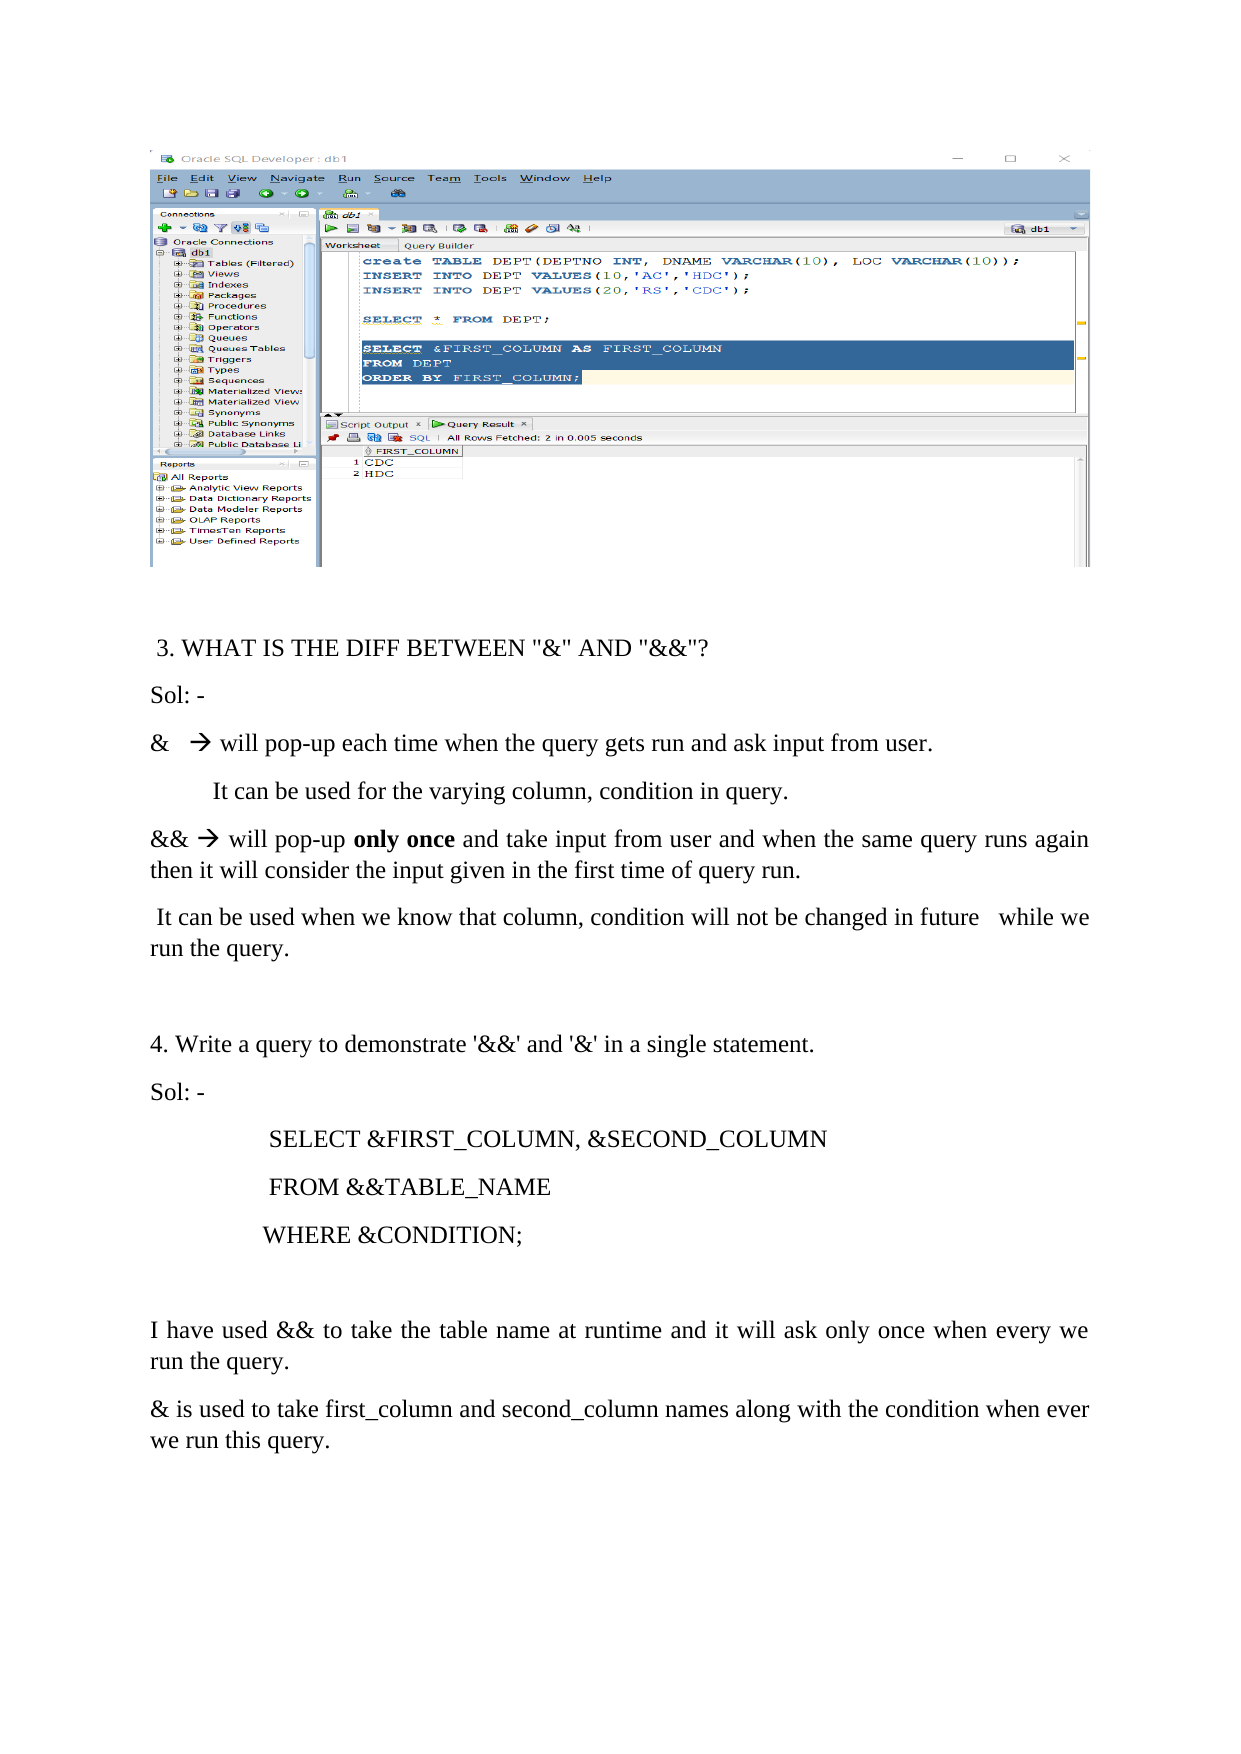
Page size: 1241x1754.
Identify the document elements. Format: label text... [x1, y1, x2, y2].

text && will pop-up only once and take input from user and when the same query runs again then it will consider the input given in the first time of query run. [150, 824, 1090, 883]
text & will pop-up each time when the query gets run and ask input from user. [150, 728, 1090, 757]
text WHERE &CONDITION; [150, 1220, 1090, 1248]
text 4. Write a query to demonstrate '&&' and '&' in a single statement. [150, 1029, 1090, 1058]
text & is used to take first_column and second_column names along with the condition when ever we run this query. [150, 1394, 1090, 1454]
text FROM &&TABLE_NAME [150, 1172, 1090, 1201]
text It can be used when we know that column, condition will not be changed in future while we run the query. [150, 902, 1090, 962]
text Sol: - [150, 681, 1090, 709]
text SELECT &FIRST_COLUMN, &SECOND_COLUMN [150, 1124, 1090, 1153]
text Sol: - [150, 1077, 1090, 1105]
text 3. WHAT IS THE DIFF BETWEEN "&" AND "&&"? [150, 633, 1090, 662]
picture [150, 150, 1091, 567]
text It can be used for the varying column, condition in query. [150, 776, 1090, 805]
text I have used && to take the table name at runtime and it will ask only once when every we run the query. [150, 1315, 1090, 1375]
